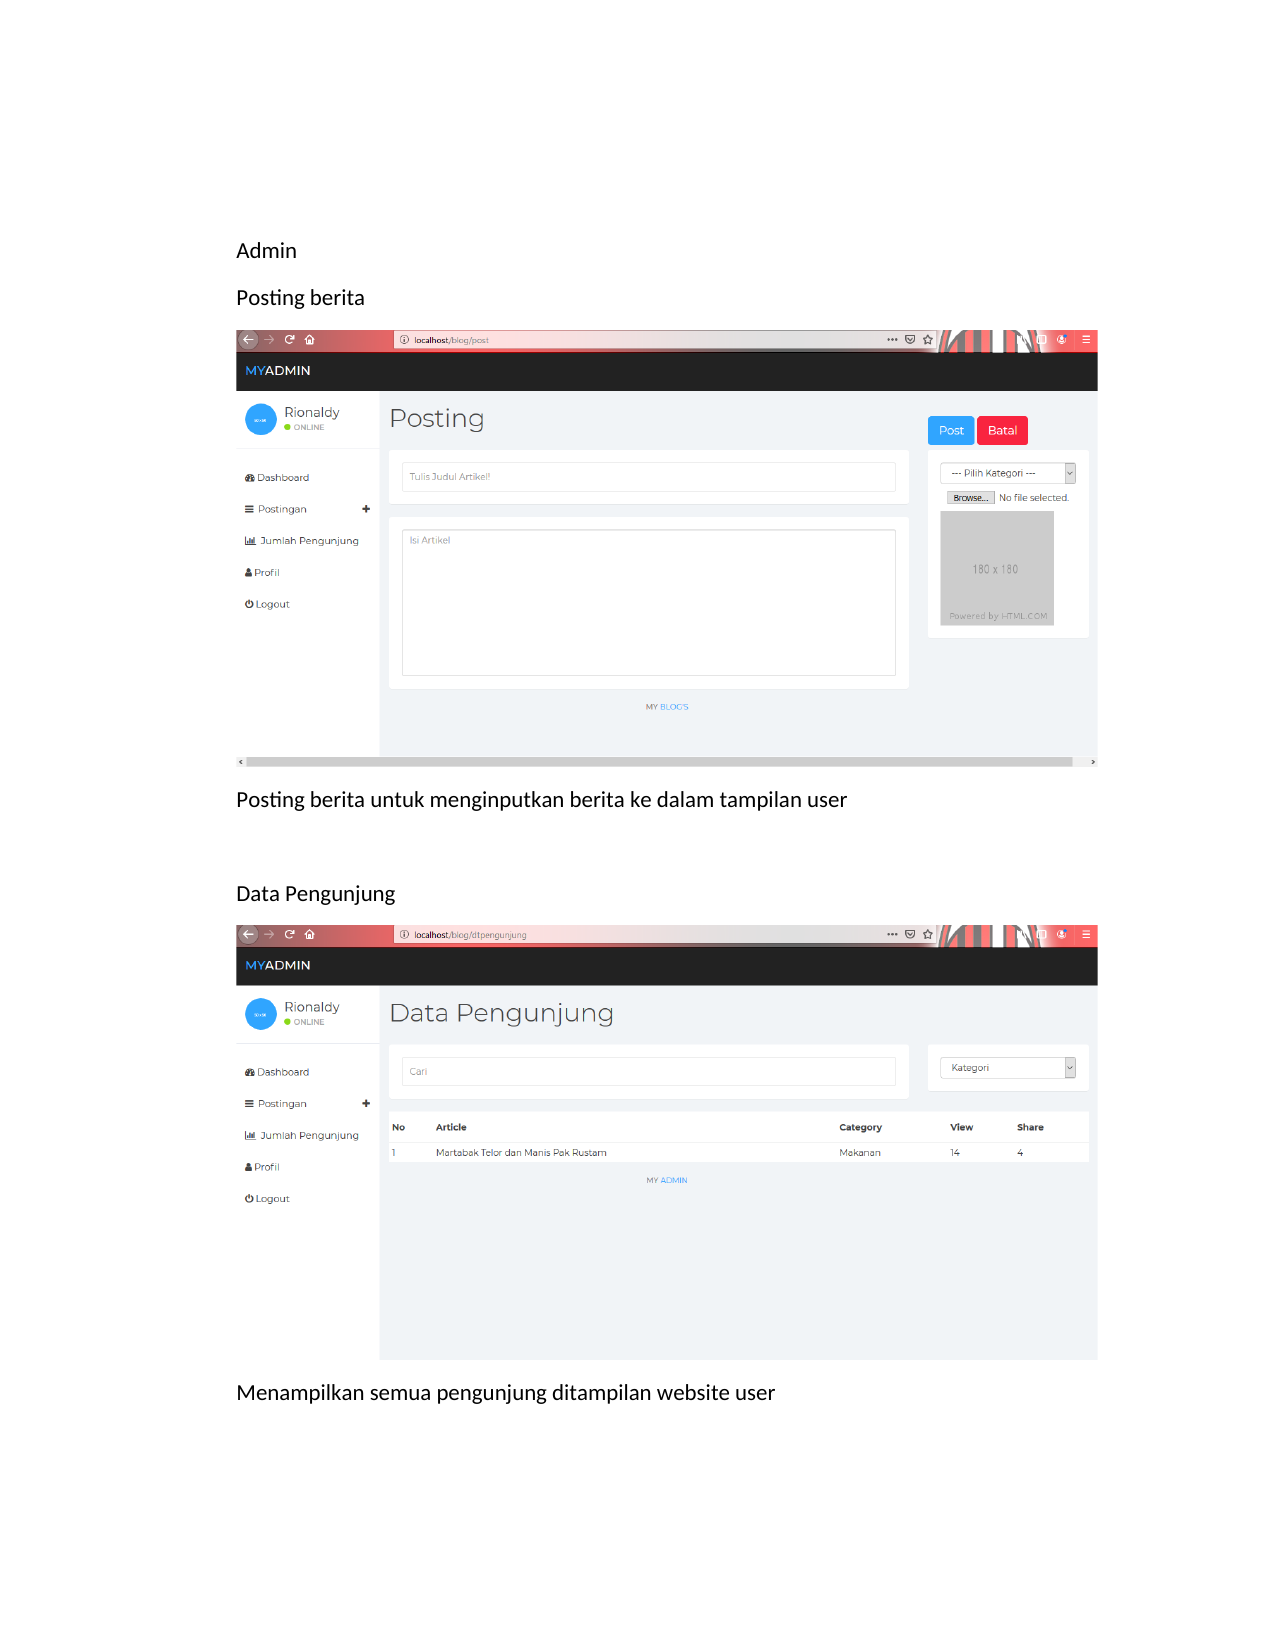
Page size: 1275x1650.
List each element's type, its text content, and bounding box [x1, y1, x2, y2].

picture [236, 330, 1098, 767]
picture [236, 925, 1098, 1360]
text Posting berita untuk menginputkan berita ke dalam tampilan user [236, 785, 1098, 813]
text Posting berita [236, 283, 1098, 311]
text Admin [236, 236, 1098, 264]
text Menampilkan semua pengunjung ditampilan website user [236, 1378, 1098, 1406]
text Data Pengunjung [236, 879, 1098, 907]
